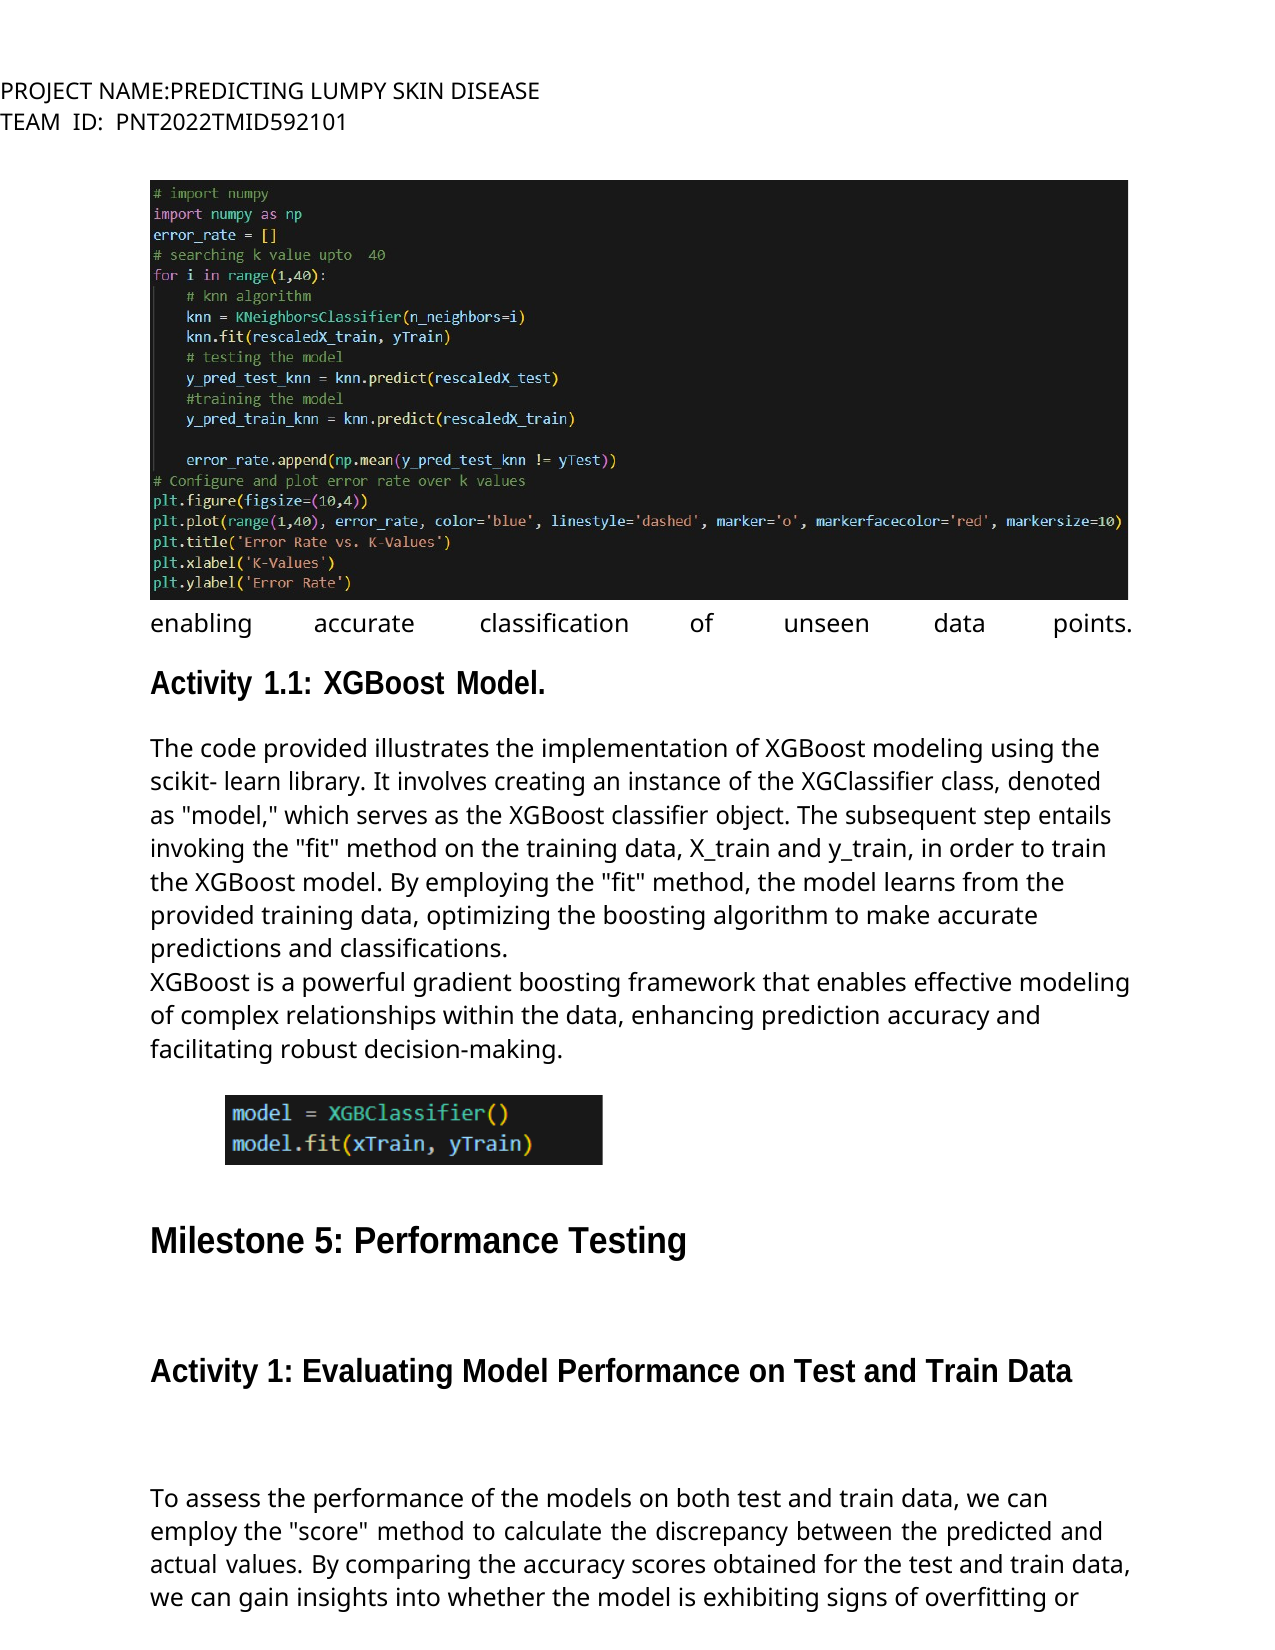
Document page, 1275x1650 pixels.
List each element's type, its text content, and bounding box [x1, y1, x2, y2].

subtitle Milestone 5: Performance Testing [150, 1218, 1275, 1262]
picture [150, 180, 1129, 600]
text The code provided illustrates the implementation of XGBoost modeling using the scikit- learn library. It involves creating an instance of the XGClassifier class, denoted as "model," which serves as the XGBoost classifier object. The subsequent step entails invoking the "fit" method on the training data, X_train and y_train, in order to train the XGBoost model. By employing the "fit" method, the model learns from the provided training data, optimizing the boosting algorithm to make accurate predictions and classifications. [150, 731, 1115, 965]
subtitle Activity 1: Evaluating Model Performance on Test and Train Data [150, 1351, 1275, 1390]
subtitle Activity 1.1: XGBoost Model. [150, 663, 1275, 702]
text XGBoost is a powerful gradient boosting framework that enables effective modeling of complex relationships within the data, enhancing prediction accuracy and facilitating robust decision-making. [150, 965, 1132, 1065]
picture [225, 1095, 603, 1165]
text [150, 1481, 1132, 1614]
